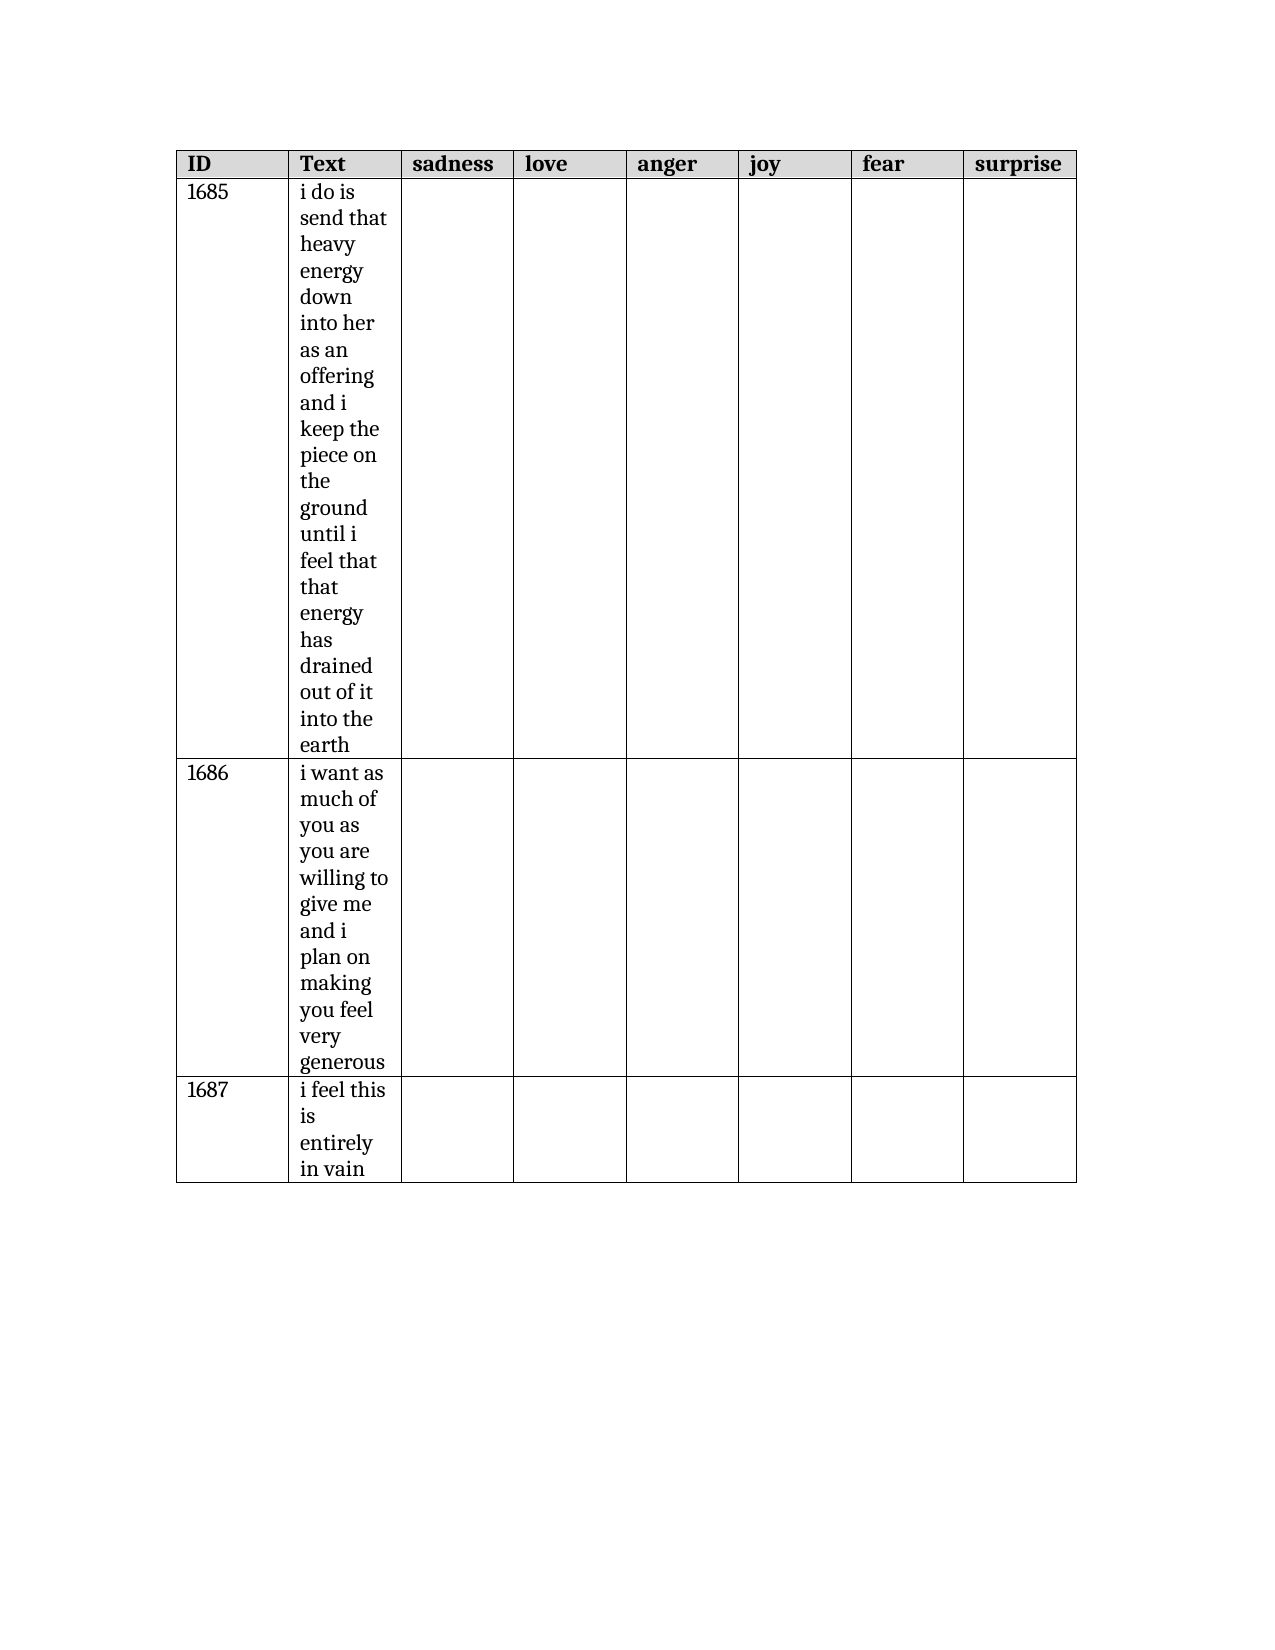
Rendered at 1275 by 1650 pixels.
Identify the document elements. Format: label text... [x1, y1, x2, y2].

table_cell [852, 179, 963, 758]
table_header love [514, 151, 626, 177]
table_cell [514, 1077, 626, 1182]
table_header sadness [402, 151, 513, 177]
table_cell [402, 179, 513, 758]
table_cell 1685 [177, 179, 288, 758]
table_cell [627, 759, 738, 1076]
table_cell 1687 [177, 1077, 288, 1182]
table_cell 1686 [177, 759, 288, 1076]
table_cell [402, 1077, 513, 1182]
table_cell [402, 759, 513, 1076]
table_cell [964, 759, 1076, 1076]
table_cell i want as much of you as you are willing to give me and i plan on making you feel very generous [289, 759, 401, 1076]
table_cell [739, 1077, 851, 1182]
table_header fear [852, 151, 963, 177]
table_cell i feel this is entirely in vain [289, 1077, 401, 1182]
table_header surprise [964, 151, 1076, 177]
table_cell [627, 179, 738, 758]
table_cell [964, 1077, 1076, 1182]
table_header anger [627, 151, 738, 177]
table_cell [739, 759, 851, 1076]
table_cell [964, 179, 1076, 758]
table_header Text [289, 151, 401, 177]
table_header joy [739, 151, 851, 177]
table_cell [627, 1077, 738, 1182]
table_cell [852, 1077, 963, 1182]
table_header ID [177, 151, 288, 177]
table_cell i do is send that heavy energy down into her as an offering and i keep the piece on the ground until i feel that that energy has drained out of it into the earth [289, 179, 401, 758]
table_cell [852, 759, 963, 1076]
table_cell [739, 179, 851, 758]
table_cell [514, 759, 626, 1076]
table_cell [514, 179, 626, 758]
